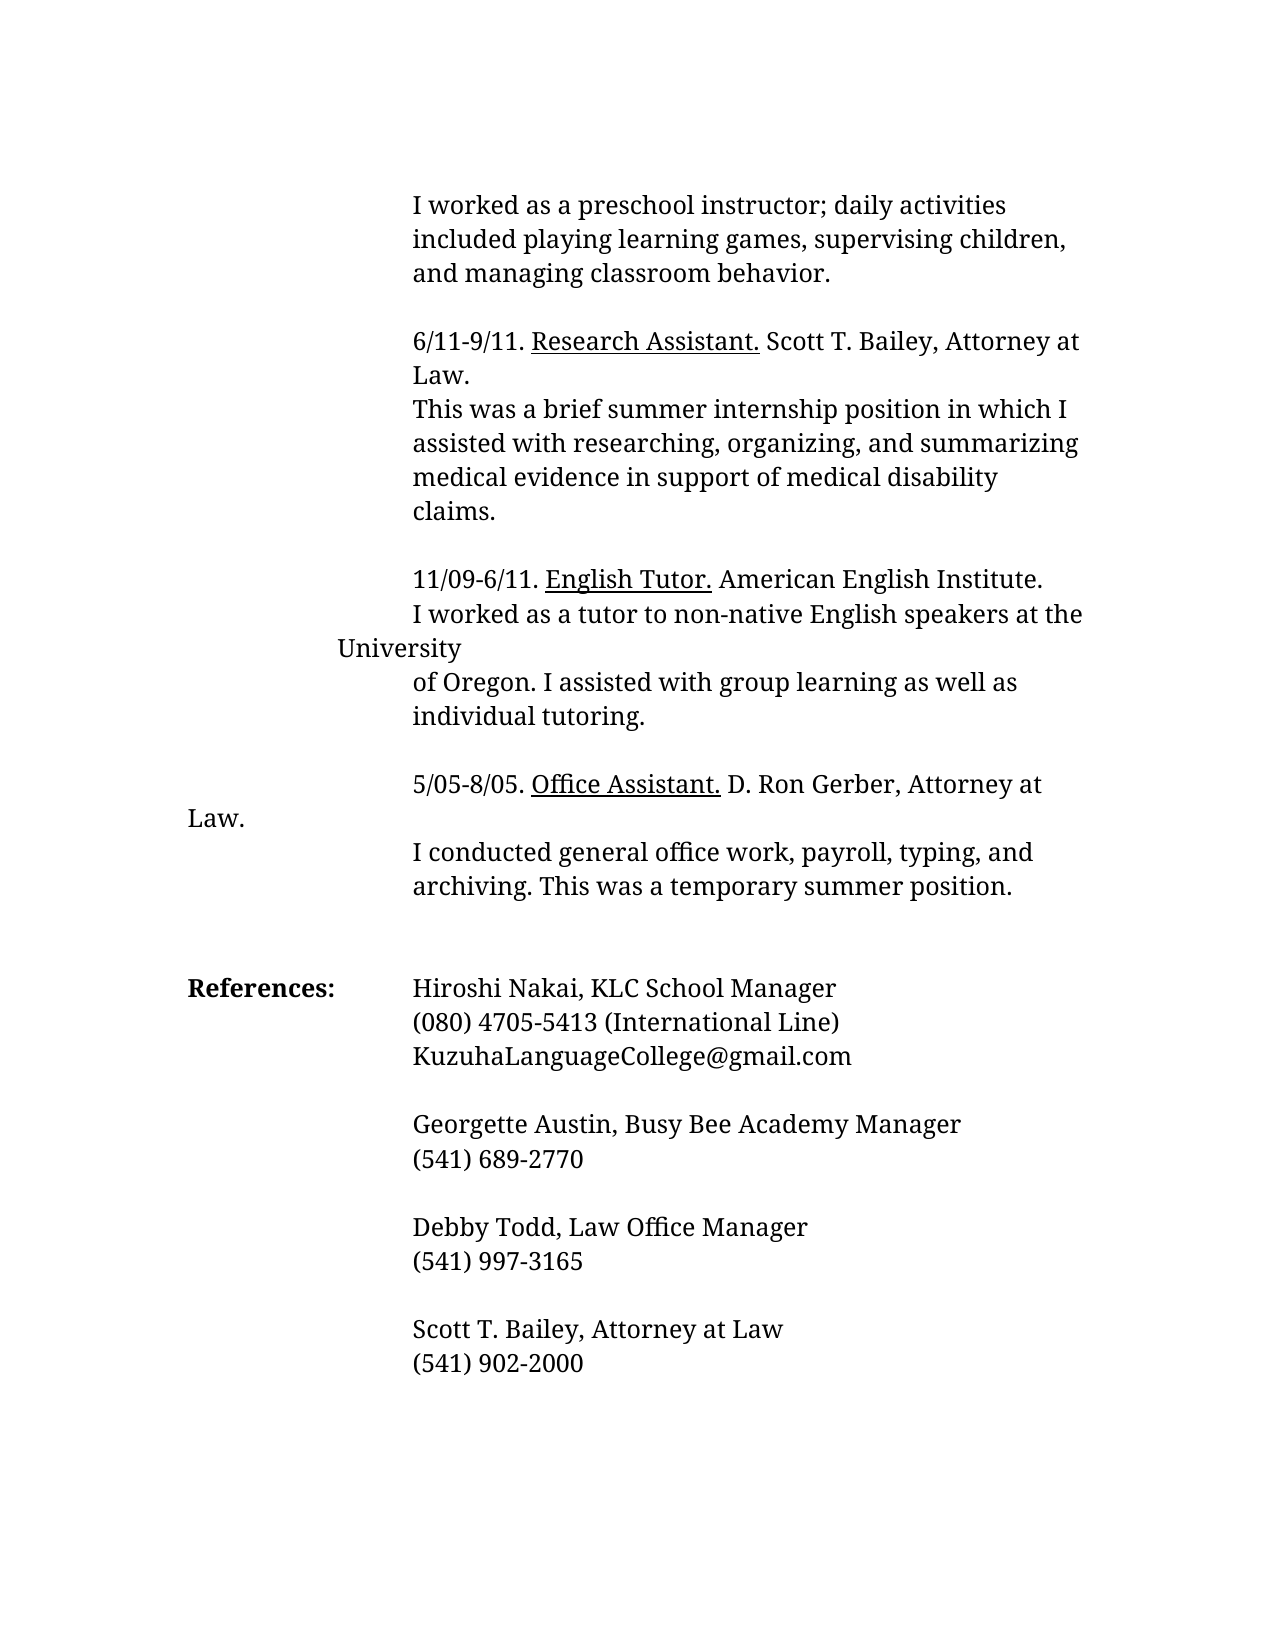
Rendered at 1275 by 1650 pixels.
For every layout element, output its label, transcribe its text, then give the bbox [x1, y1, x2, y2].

text Debby Todd, Law Office Manager [187, 1209, 1087, 1243]
text (541) 689-2770 [187, 1141, 1087, 1175]
text 11/09-6/11. English Tutor. American English Institute. [412, 562, 1087, 596]
text Scott T. Bailey, Attorney at Law [187, 1312, 1087, 1346]
text I worked as a tutor to non-native English speakers at the University [337, 596, 1087, 664]
text (080) 4705-5413 (International Line) [187, 1005, 1087, 1039]
text Georgette Austin, Busy Bee Academy Manager [337, 1107, 1087, 1141]
text of Oregon. I assisted with group learning as well as individual tutoring. [412, 664, 1087, 732]
text References: Hiroshi Nakai, KLC School Manager [187, 971, 1087, 1005]
text (541) 997-3165 [187, 1243, 1087, 1277]
text 5/05-8/05. Office Assistant. D. Ron Gerber, Attorney at Law. [187, 767, 1087, 835]
text KuzuhaLanguageCollege@gmail.com [187, 1039, 1087, 1073]
text (541) 902-2000 [187, 1346, 1087, 1380]
text I conducted general office work, payroll, typing, and archiving. This was a temporary summer position. [412, 835, 1087, 903]
text I worked as a preschool instructor; daily activities included playing learning games, supervising children, and managing classroom behavior. [412, 187, 1087, 290]
text 6/11-9/11. Research Assistant. Scott T. Bailey, Attorney at Law. [412, 324, 1087, 392]
text This was a brief summer internship position in which I assisted with researching, organizing, and summarizing medical evidence in support of medical disability claims. [412, 392, 1087, 528]
